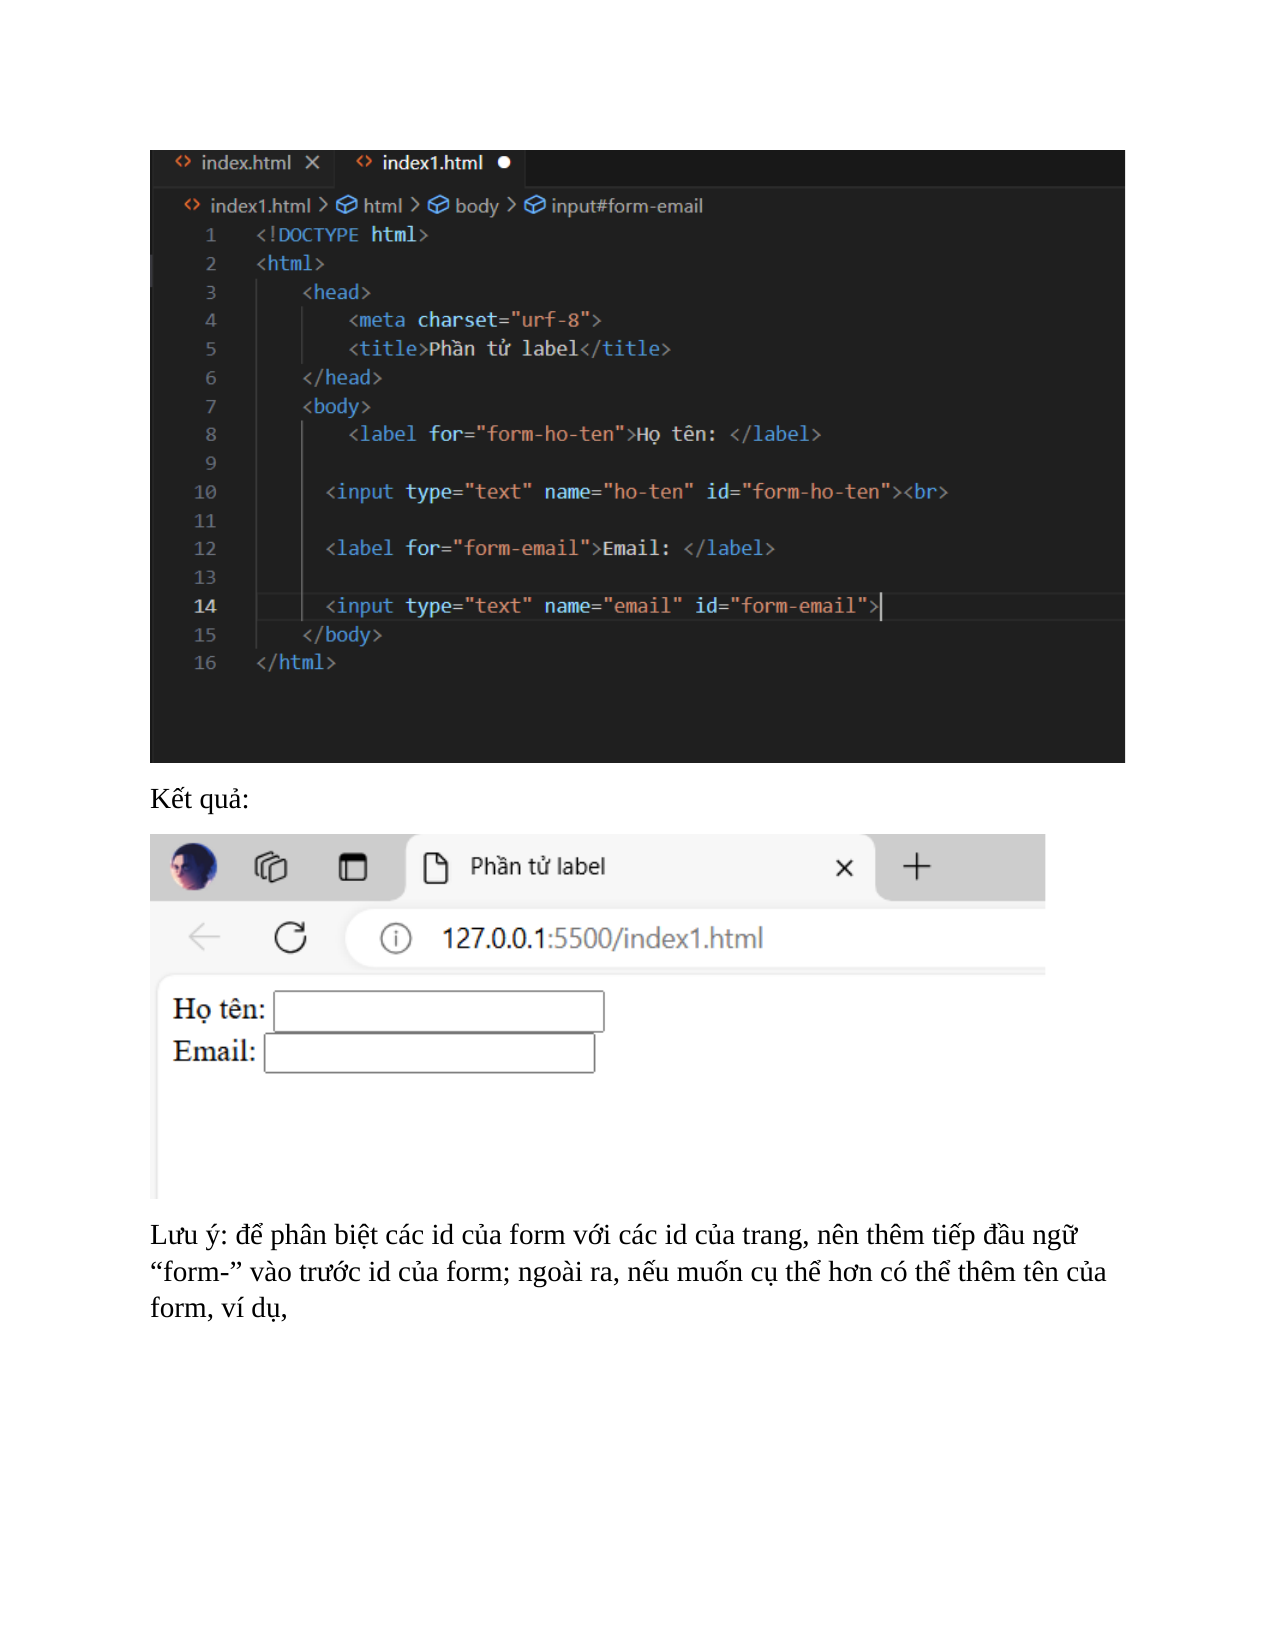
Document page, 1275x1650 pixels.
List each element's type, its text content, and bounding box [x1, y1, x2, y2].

text Lưu ý: để phân biệt các id của form với các id của trang, nên thêm tiếp đầu ngữ “form-” vào trước id của form; ngoài ra, nếu muốn cụ thể hơn có thể thêm tên của form, ví dụ, [150, 1217, 1125, 1323]
text Kết quả: [150, 782, 1125, 815]
picture [150, 834, 1046, 1199]
picture [150, 150, 1125, 763]
